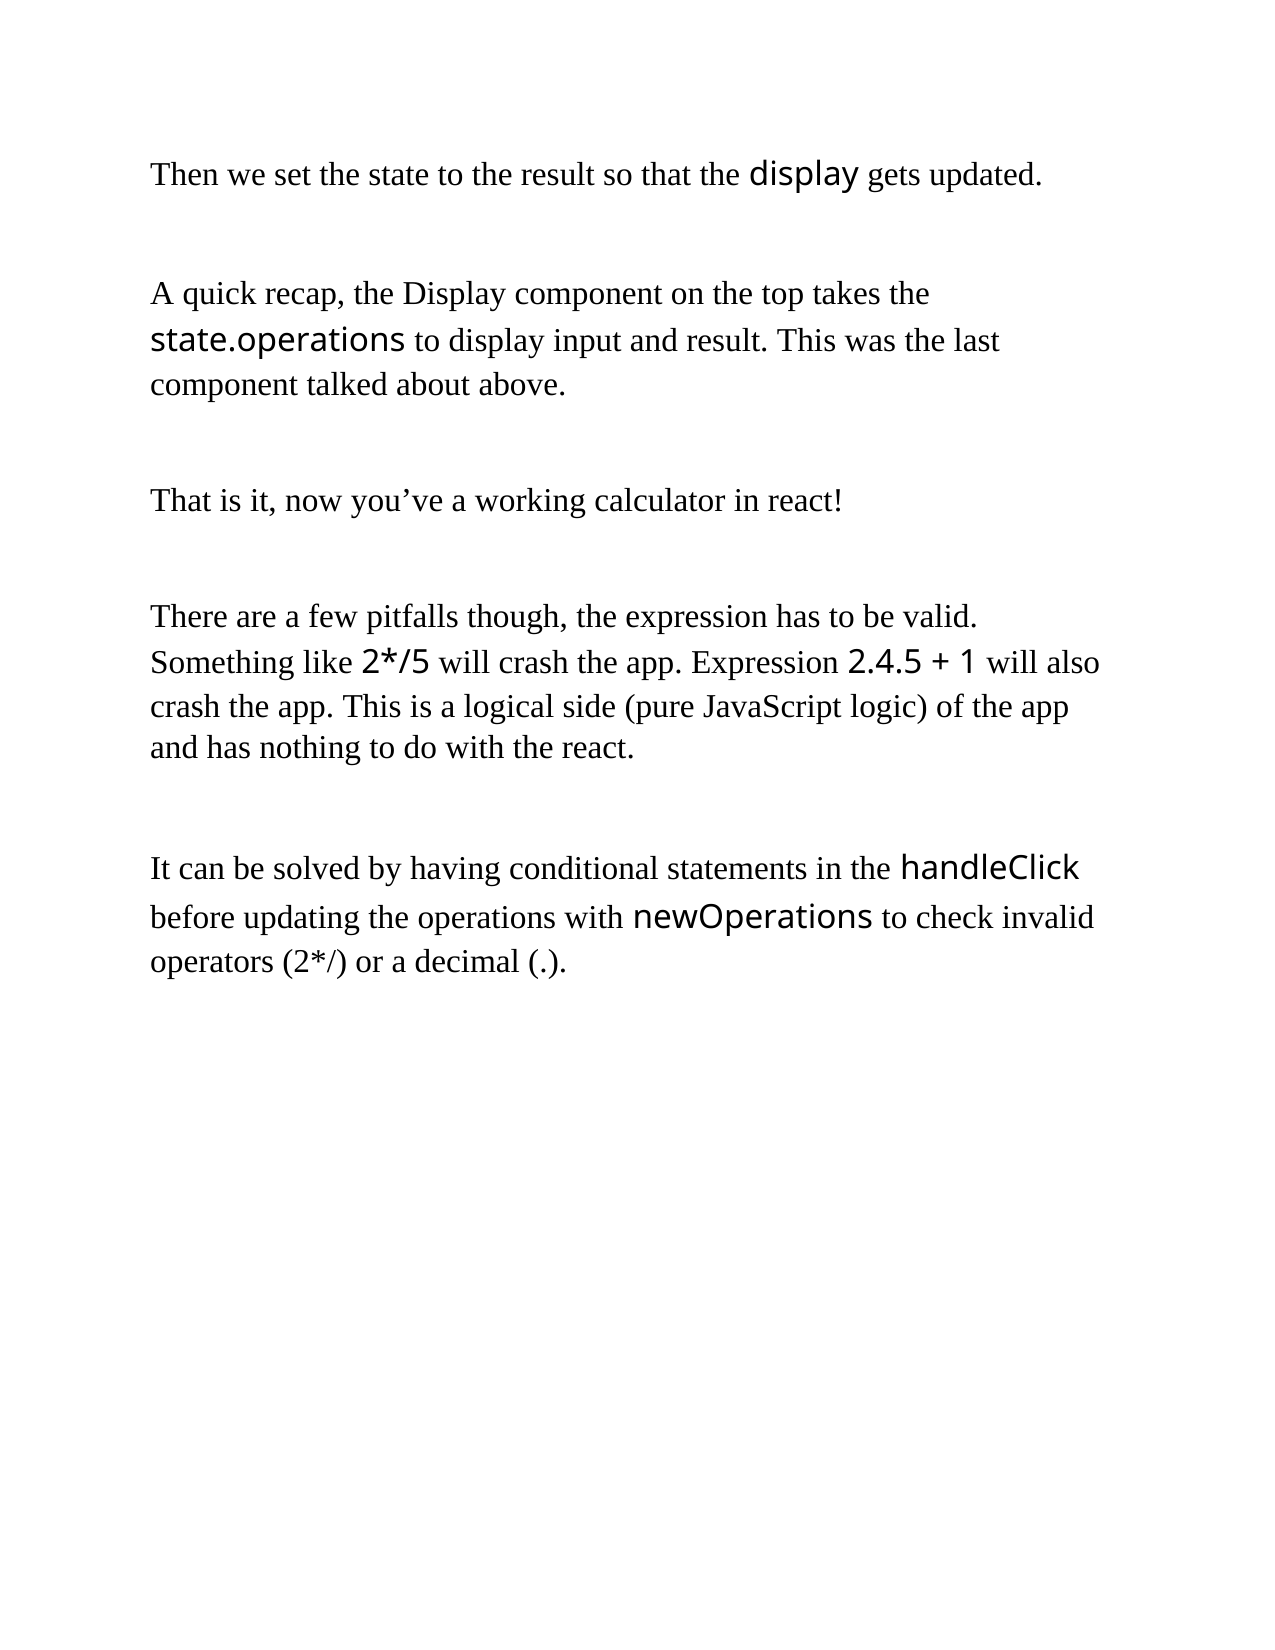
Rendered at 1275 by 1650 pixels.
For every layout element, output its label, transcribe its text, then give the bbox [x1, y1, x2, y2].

text It can be solved by having conditional statements in the handleClick before updating the operations with newOperations to check invalid operators (2*/) or a decimal (.). [150, 844, 1125, 979]
text There are a few pitfalls though, the expression has to be valid. Something like 2*/5 will crash the app. Expression 2.4.5 + 1 will also crash the app. This is a logical side (pure JavaScript logic) of the app and has nothing to do with the react. [150, 596, 1125, 766]
text A quick recap, the Display component on the top takes the state.operations to display input and result. This was the last component talked about above. [150, 274, 1125, 402]
text Then we set the state to the result so that the display gets updated. [150, 150, 1125, 195]
text That is it, now you’ve a working calculator in react! [150, 480, 1125, 518]
